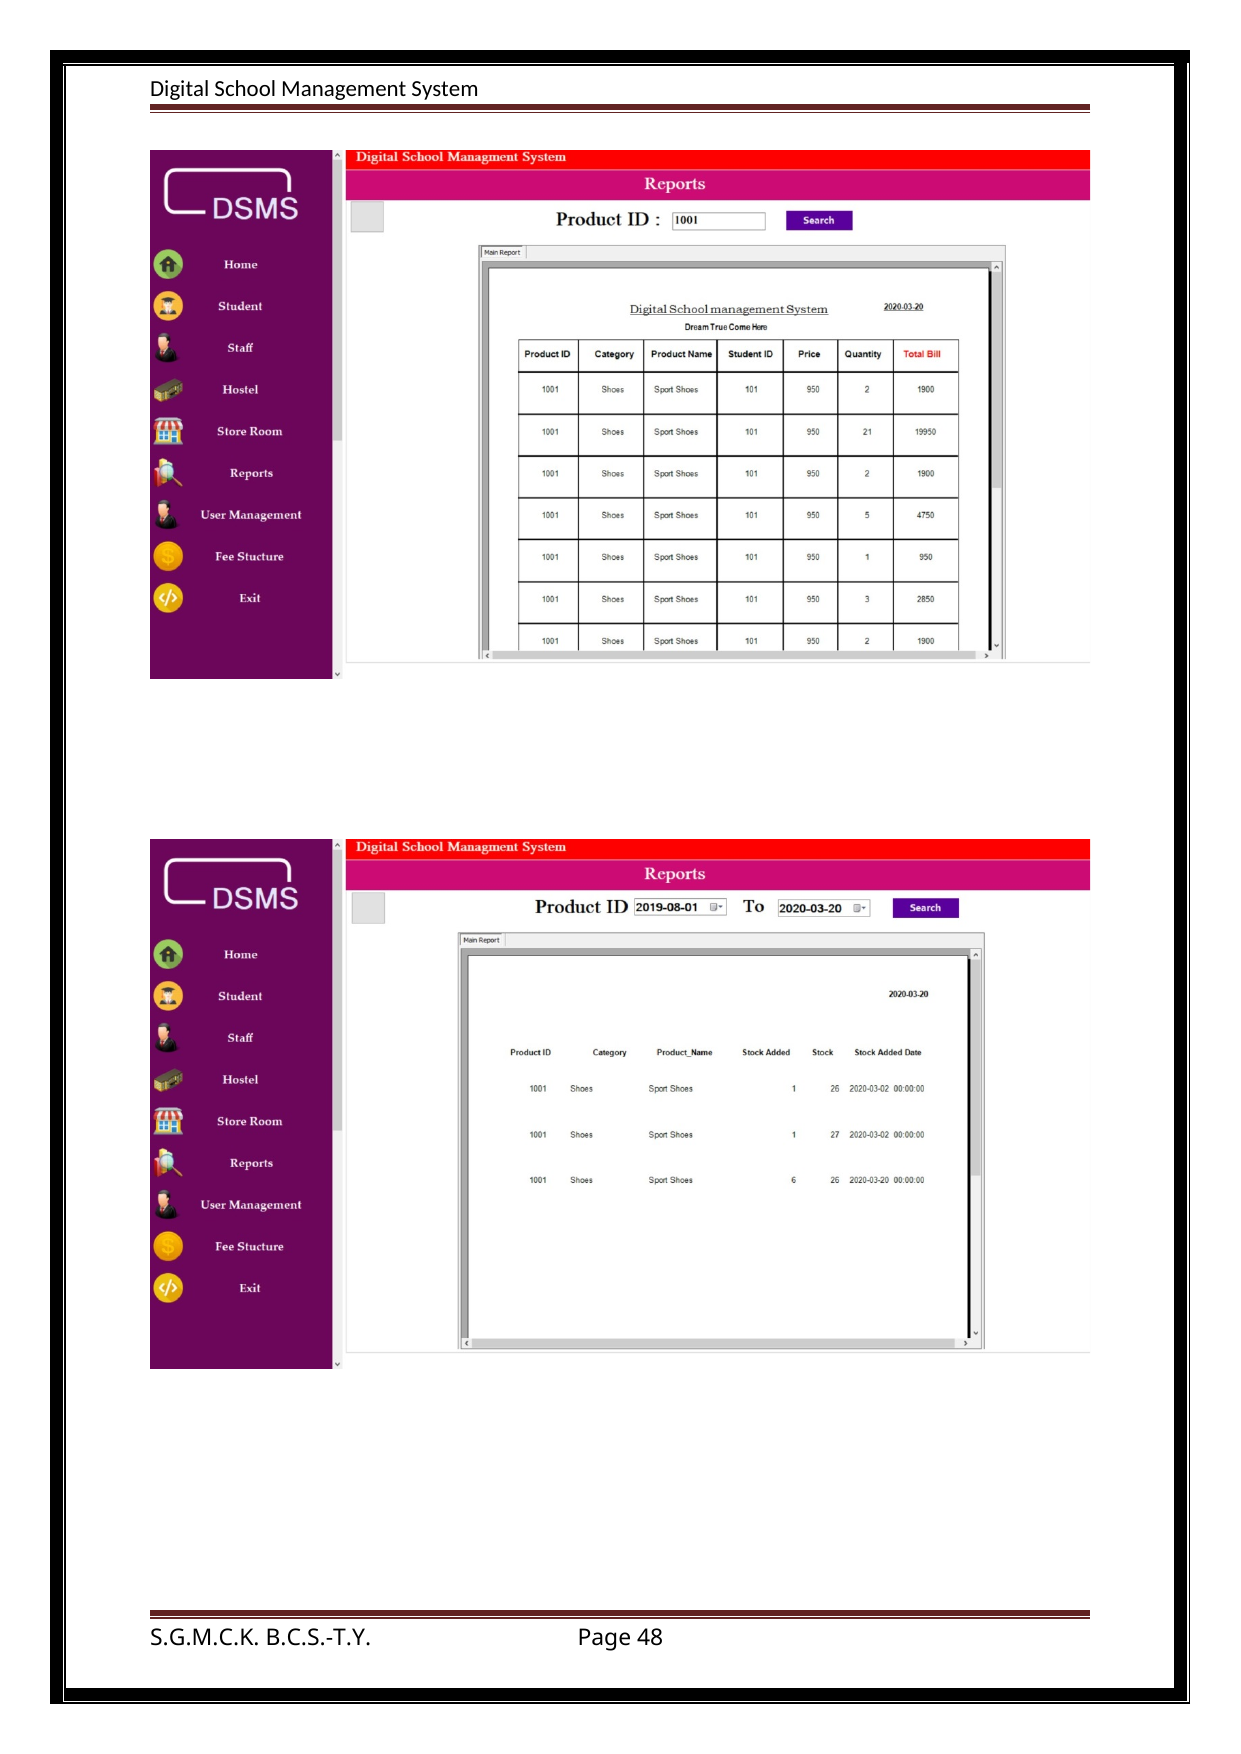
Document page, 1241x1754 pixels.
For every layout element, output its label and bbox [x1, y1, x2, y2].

picture [150, 150, 1091, 679]
picture [150, 839, 1091, 1369]
